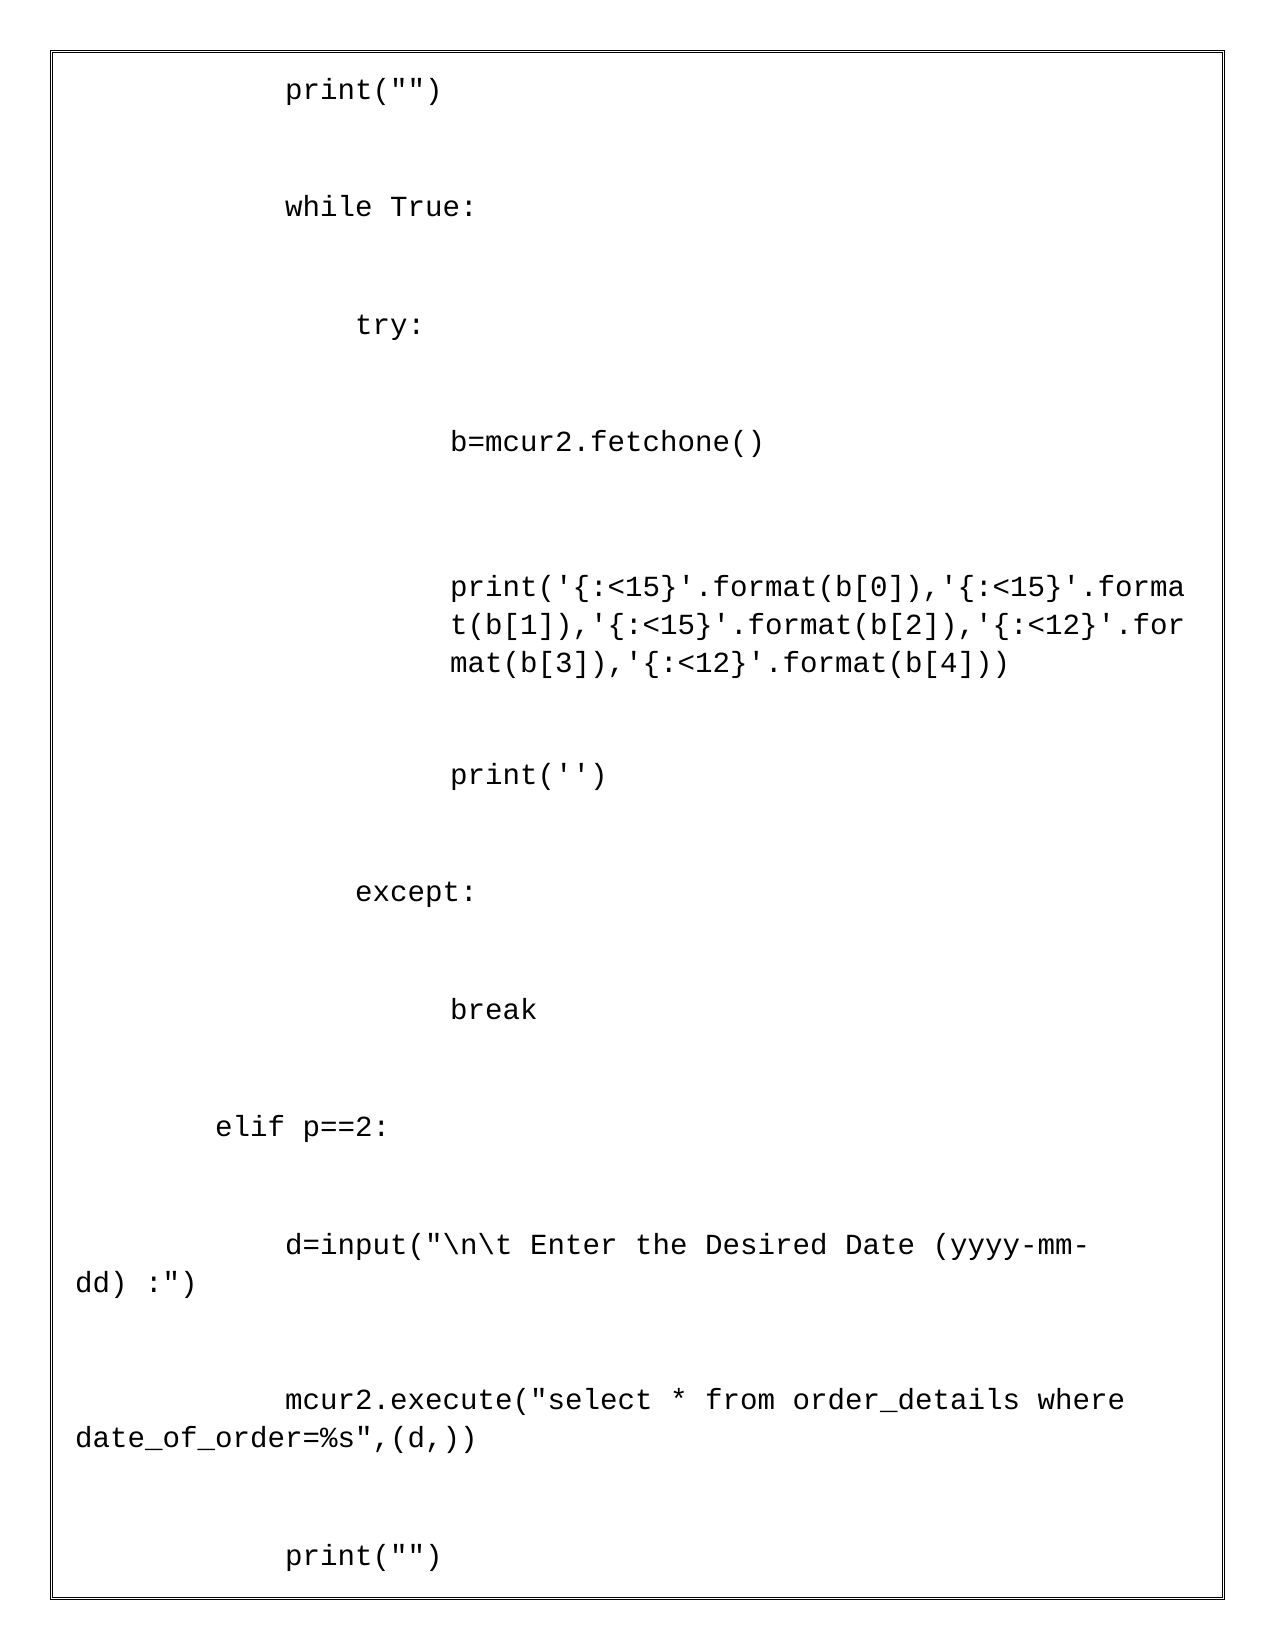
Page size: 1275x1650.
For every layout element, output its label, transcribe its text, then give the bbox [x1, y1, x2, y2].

text b=mcur2.fetchone() [75, 427, 1200, 461]
text try: [75, 310, 1200, 343]
text mcur2.execute("select * from order_details where date_of_order=%s",(d,)) [75, 1385, 1200, 1456]
text d=input("\n\t Enter the Desired Date (yyyy-mm-dd) :") [75, 1230, 1200, 1301]
text print("") [75, 1541, 1200, 1574]
text print("") [75, 75, 1200, 108]
text print('') [75, 760, 1200, 793]
text except: [75, 877, 1200, 910]
text print('{:<15}'.format(b[0]),'{:<15}'.format(b[1]),'{:<15}'.format(b[2]),'{:<12}'.format(b[3]),'{:<12}'.format(b[4])) [450, 539, 1200, 681]
text while True: [75, 192, 1200, 226]
text elif p==2: [75, 1112, 1200, 1145]
text break [75, 995, 1200, 1028]
